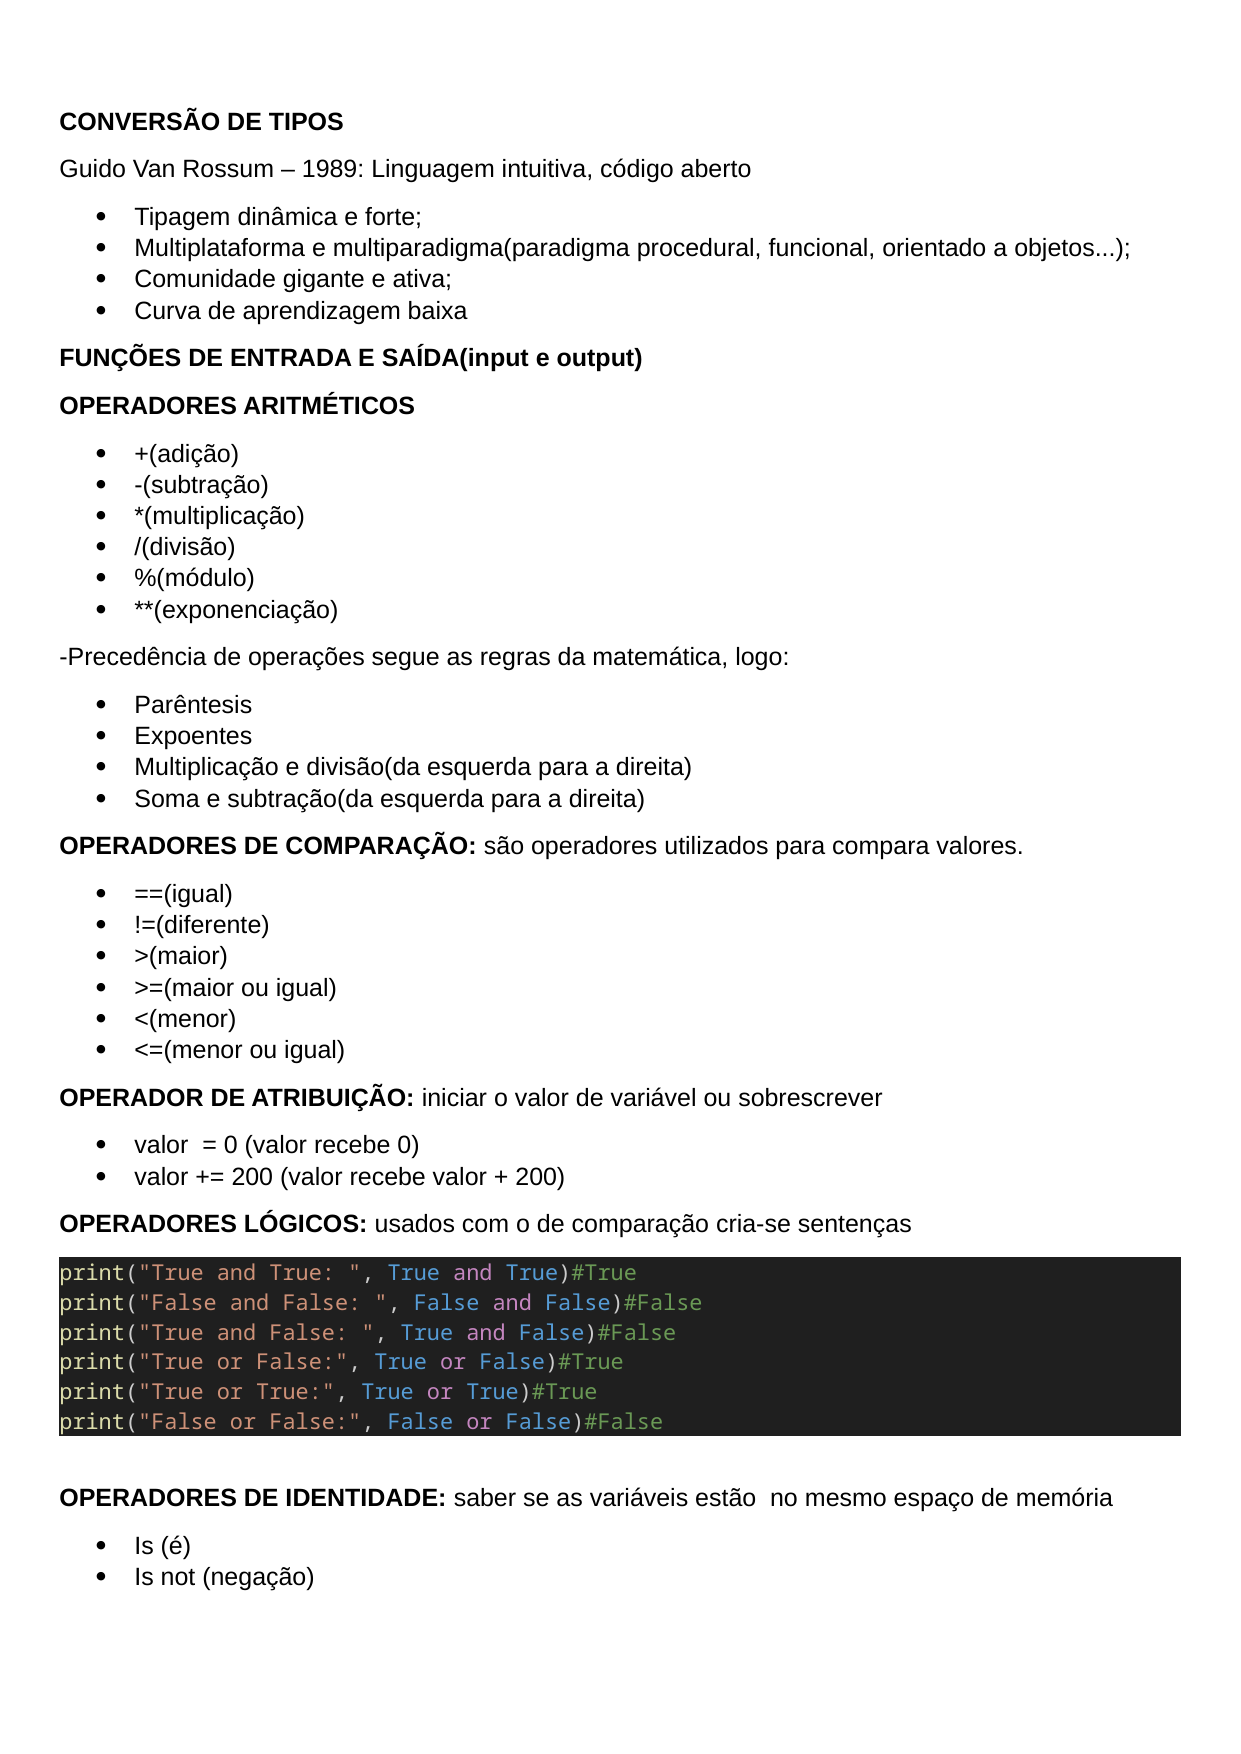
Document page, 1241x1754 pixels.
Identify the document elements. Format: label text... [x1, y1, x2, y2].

list valor += 200 (valor recebe valor + 200) [97, 1161, 1181, 1190]
list /(divisão) [97, 532, 1181, 561]
list Multiplataforma e multiparadigma(paradigma procedural, funcional, orientado a objetos...); [97, 233, 1181, 262]
list <(menor) [97, 1004, 1181, 1032]
text print("False or False:", False or False)#False [59, 1406, 1181, 1436]
list ==(igual) [97, 879, 1181, 908]
text Guido Van Rossum – 1989: Linguagem intuitiva, código aberto [59, 154, 1181, 183]
list Parêntesis [97, 690, 1181, 719]
text OPERADOR DE ATRIBUIÇÃO: iniciar o valor de variável ou sobrescrever [59, 1083, 1181, 1111]
list Comunidade gigante e ativa; [97, 264, 1181, 293]
list **(exponenciação) [97, 594, 1181, 623]
list valor = 0 (valor recebe 0) [97, 1130, 1181, 1159]
list Multiplicação e divisão(da esquerda para a direita) [97, 752, 1181, 781]
text FUNÇÕES DE ENTRADA E SAÍDA(input e output) [59, 343, 1181, 372]
text print("True or True:", True or True)#True [59, 1376, 1181, 1406]
list -(subtração) [97, 470, 1181, 499]
list !=(diferente) [97, 910, 1181, 939]
list +(adição) [97, 439, 1181, 468]
text print("True and True: ", True and True)#True [59, 1257, 1181, 1287]
list <=(menor ou igual) [97, 1035, 1181, 1064]
list Soma e subtração(da esquerda para a direita) [97, 783, 1181, 812]
text print("True and False: ", True and False)#False [59, 1317, 1181, 1346]
text print("True or False:", True or False)#True [59, 1346, 1181, 1376]
text CONVERSÃO DE TIPOS [59, 107, 1181, 136]
list Expoentes [97, 721, 1181, 750]
text OPERADORES ARITMÉTICOS [59, 391, 1181, 420]
text OPERADORES LÓGICOS: usados com o de comparação cria-se sentenças [59, 1209, 1181, 1238]
list *(multiplicação) [97, 501, 1181, 530]
list >=(maior ou igual) [97, 972, 1181, 1001]
list Is (é) [97, 1531, 1181, 1560]
list Tipagem dinâmica e forte; [97, 202, 1181, 231]
list Curva de aprendizagem baixa [97, 296, 1181, 324]
text print("False and False: ", False and False)#False [59, 1287, 1181, 1317]
text OPERADORES DE COMPARAÇÃO: são operadores utilizados para compara valores. [59, 831, 1181, 860]
text -Precedência de operações segue as regras da matemática, logo: [59, 642, 1181, 671]
list %(módulo) [97, 563, 1181, 592]
text OPERADORES DE IDENTIDADE: saber se as variáveis estão no mesmo espaço de memória [59, 1483, 1181, 1512]
list Is not (negação) [97, 1562, 1181, 1591]
list >(maior) [97, 941, 1181, 970]
